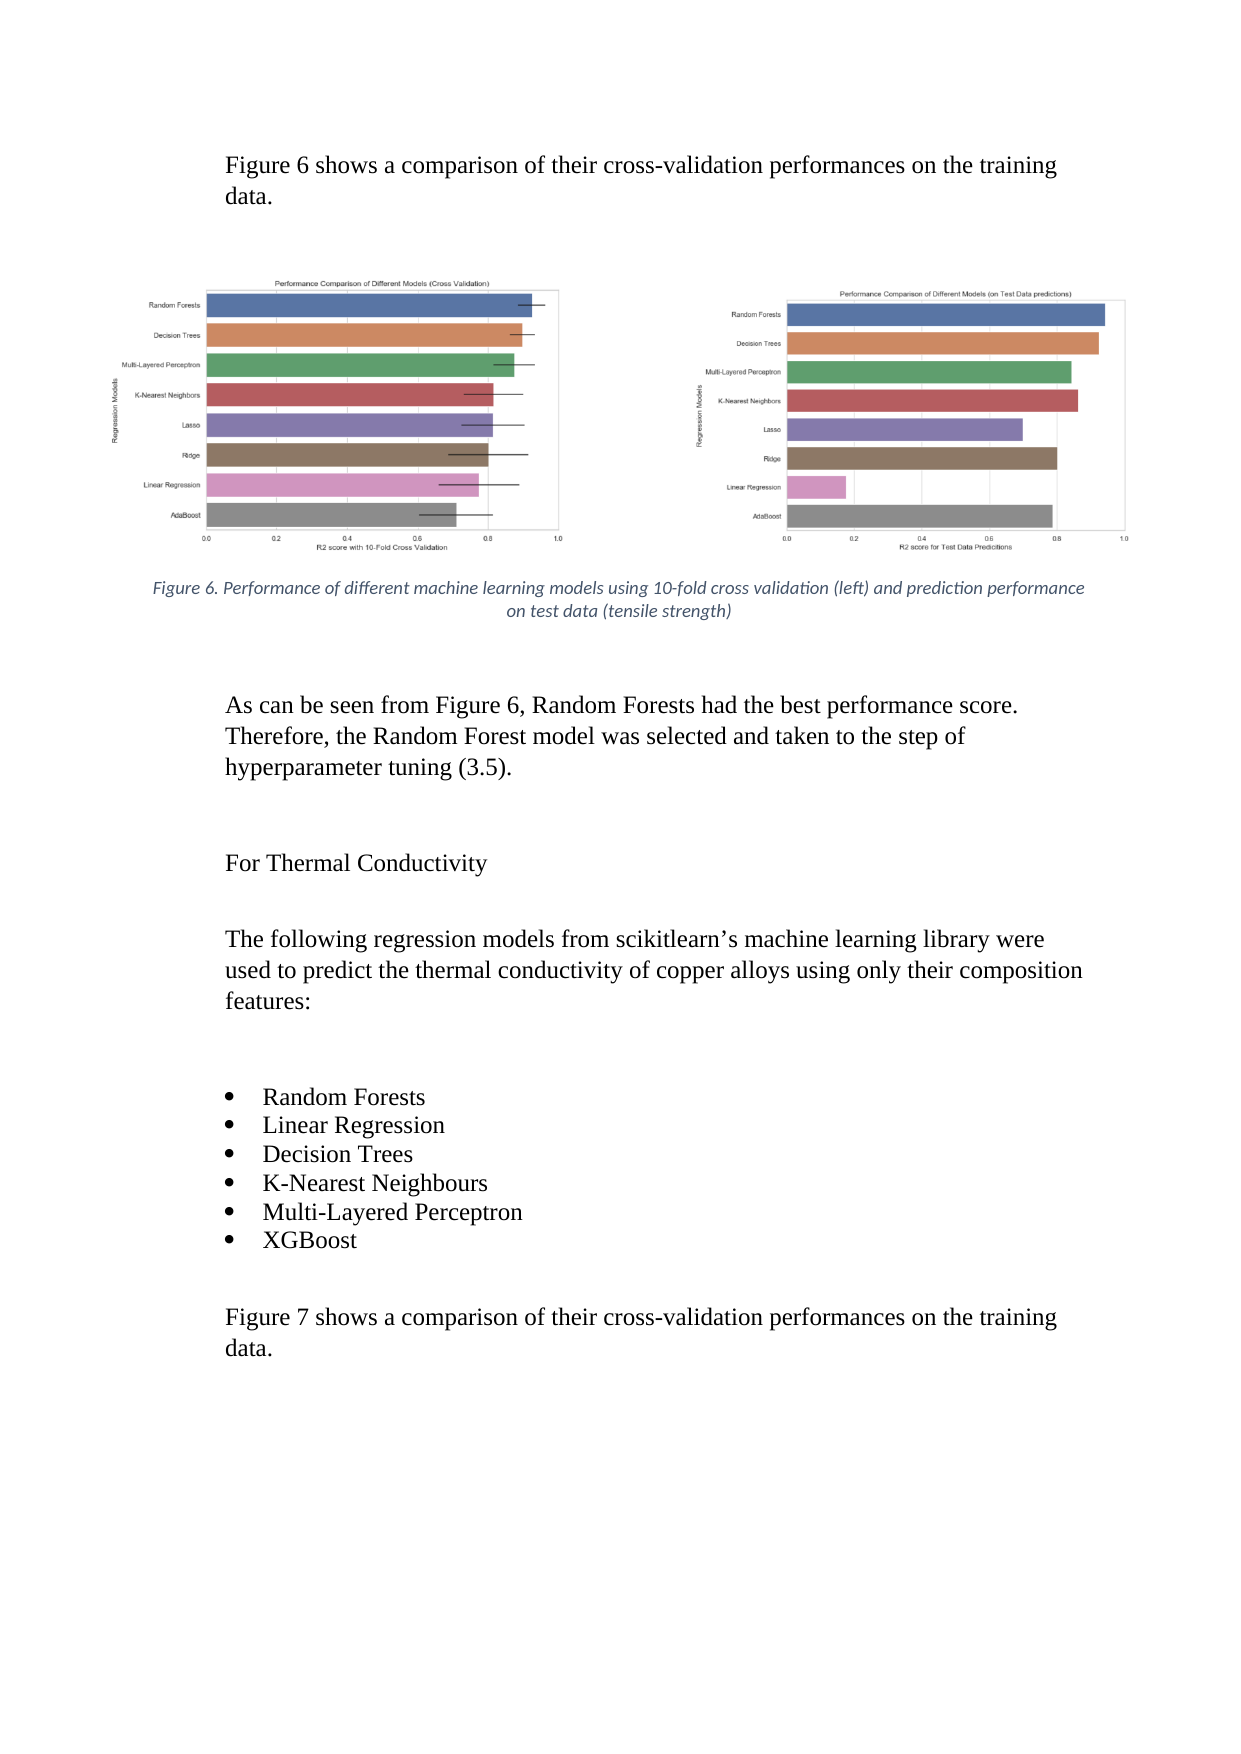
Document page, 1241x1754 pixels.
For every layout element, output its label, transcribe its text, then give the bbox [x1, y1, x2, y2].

text The following regression models from scikitlearn’s machine learning library were used to predict the thermal conductivity of copper alloys using only their composition features: [225, 924, 1090, 1015]
picture [105, 276, 578, 557]
text Figure 7 shows a comparison of their cross-validation performances on the training data. [225, 1302, 1090, 1362]
list Decision Trees [225, 1139, 1090, 1168]
picture [689, 286, 1140, 557]
text For Thermal Conductivity [150, 848, 1090, 876]
list Random Forests [225, 1082, 1090, 1110]
list K-Nearest Neighbours [225, 1168, 1090, 1197]
list XGBoost [225, 1225, 1090, 1254]
text Figure 6 shows a comparison of their cross-validation performances on the training data. [225, 150, 1090, 210]
list Multi-Layered Perceptron [225, 1197, 1090, 1225]
text As can be seen from Figure 6, Random Forests had the best performance score. Therefore, the Random Forest model was selected and taken to the step of hyperparameter tuning (3.5). [225, 690, 1090, 781]
list Linear Regression [225, 1110, 1090, 1139]
